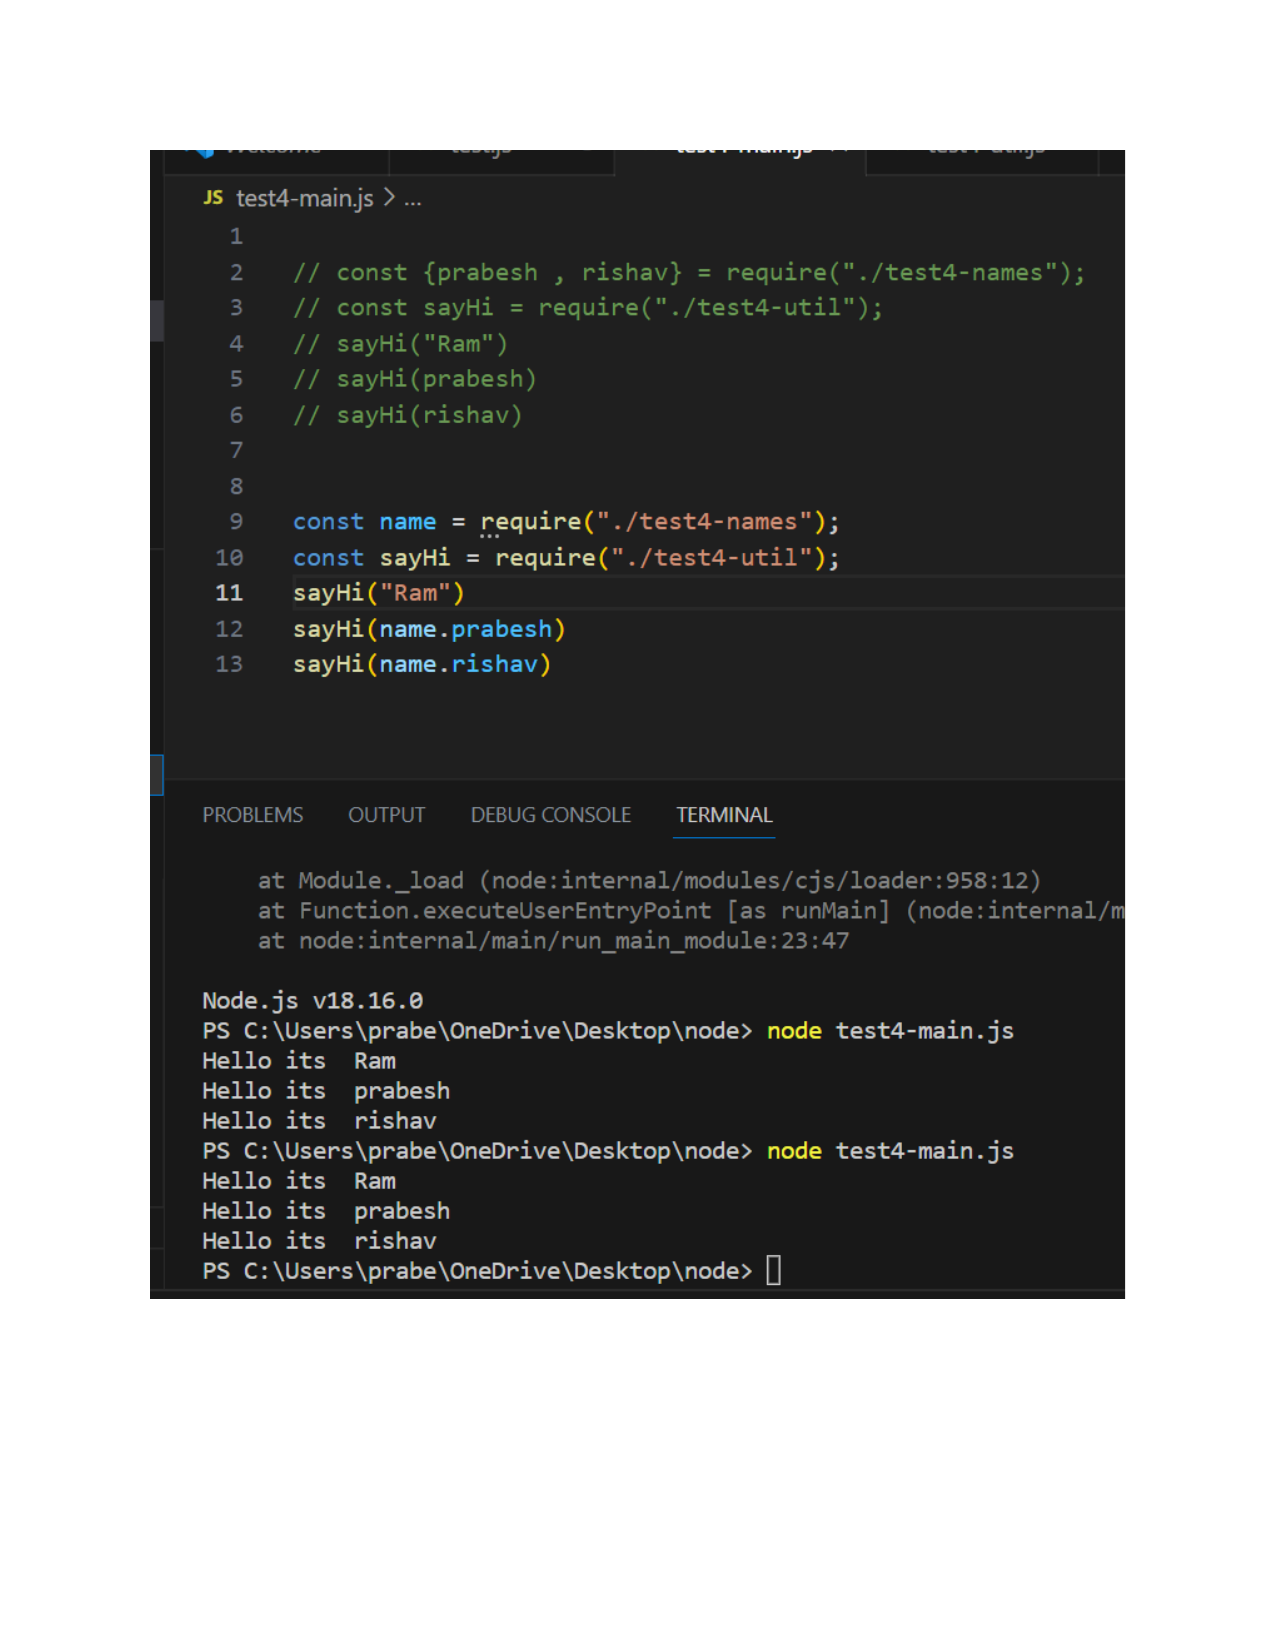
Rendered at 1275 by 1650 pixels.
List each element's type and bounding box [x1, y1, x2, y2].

picture [150, 150, 1125, 1299]
